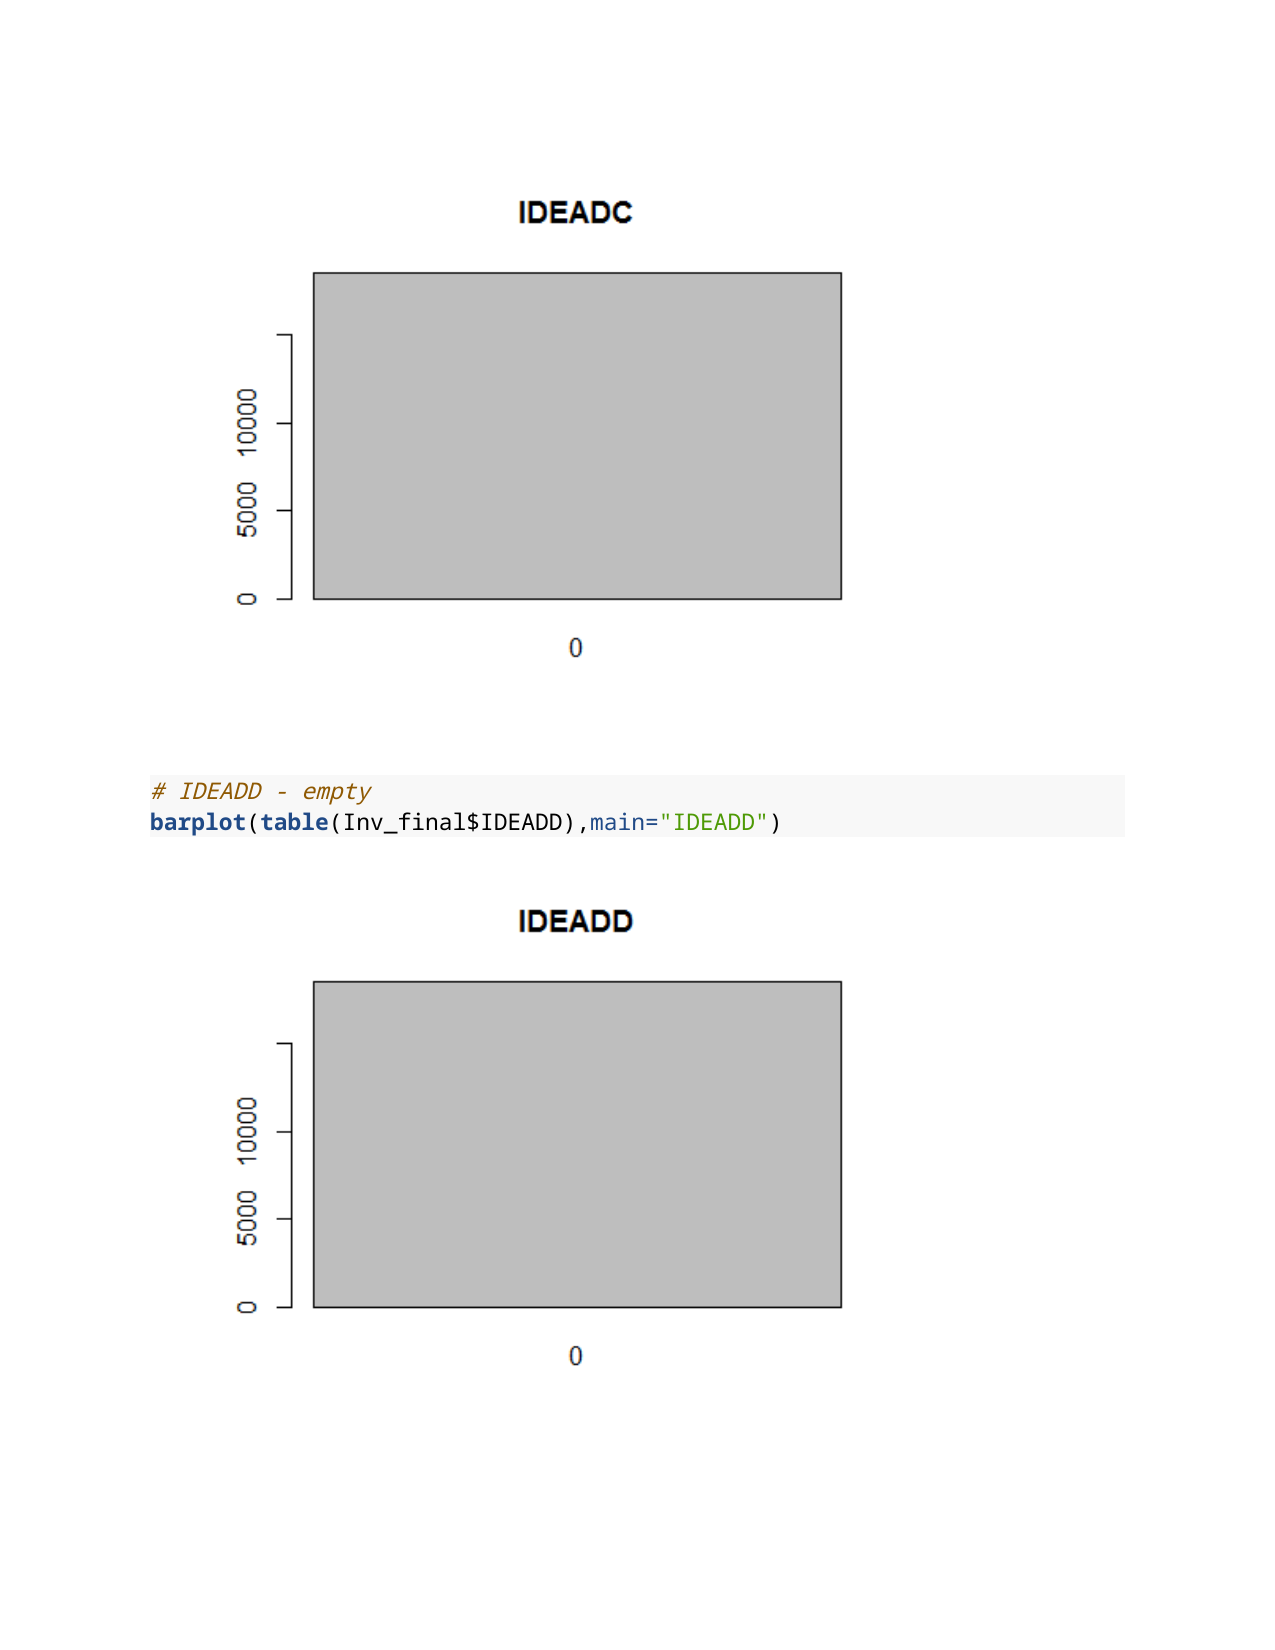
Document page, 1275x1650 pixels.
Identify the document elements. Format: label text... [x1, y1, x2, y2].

text # IDEADD - empty barplot(table(Inv_final$IDEADD),main="IDEADD") [370, 775, 1125, 837]
picture [168, 150, 925, 757]
picture [168, 858, 925, 1465]
